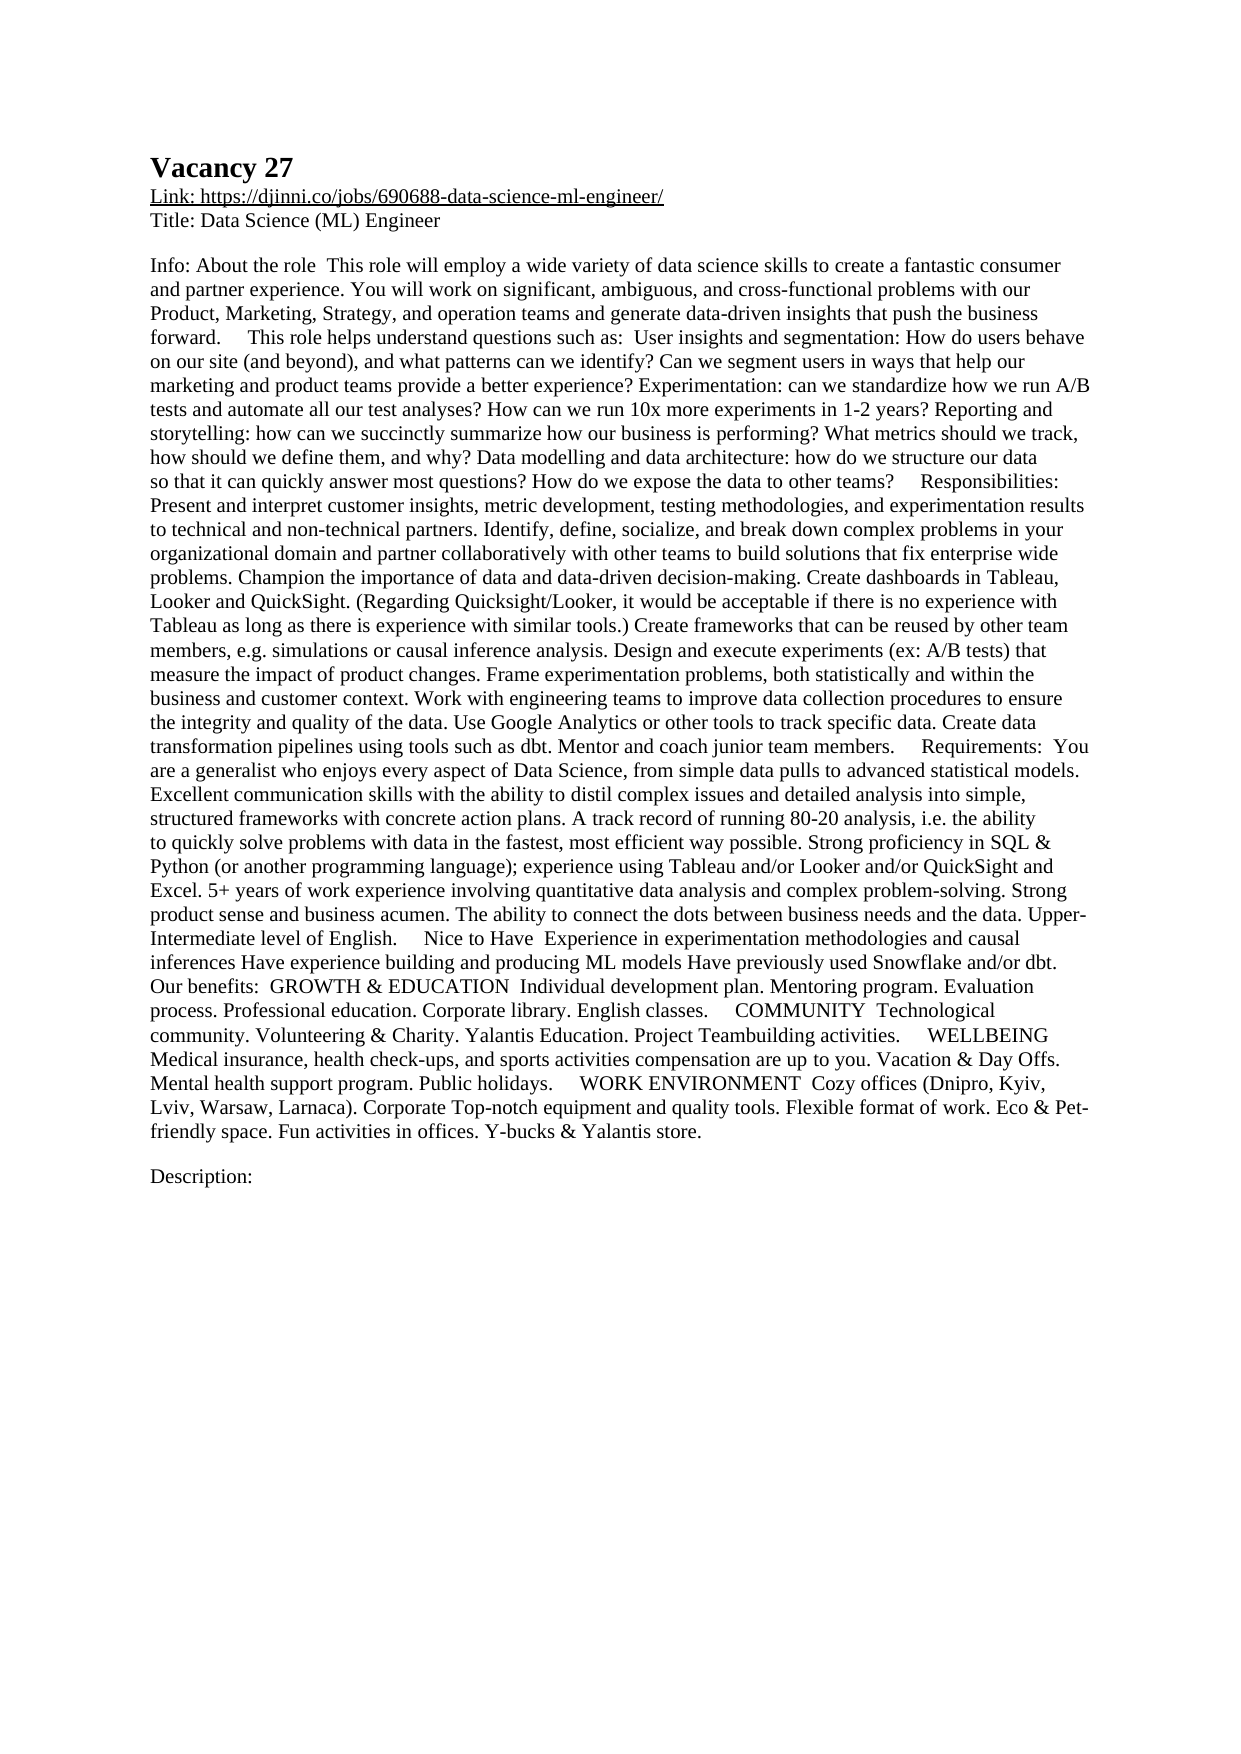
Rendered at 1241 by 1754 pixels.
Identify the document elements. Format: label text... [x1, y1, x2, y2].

text Info: About the role This role will employ a wide variety of data science skills to create a fantastic consumer and partner experience. You will work on significant, ambiguous, and cross-functional problems with our Product, Marketing, Strategy, and operation teams and generate data-driven insights that push the business forward. This role helps understand questions such as: User insights and segmentation: How do users behave on our site (and beyond), and what patterns can we identify? Can we segment users in ways that help our marketing and product teams provide a better experience? Experimentation: can we standardize how we run A/B tests and automate all our test analyses? How can we run 10x more experiments in 1-2 years? Reporting and storytelling: how can we succinctly summarize how our business is performing? What metrics should we track, how should we define them, and why? Data modelling and data architecture: how do we structure our data so that it can quickly answer most questions? How do we expose the data to other teams? Responsibilities: Present and interpret customer insights, metric development, testing methodologies, and experimentation results to technical and non-technical partners. Identify, define, socialize, and break down complex problems in your organizational domain and partner collaboratively with other teams to build solutions that fix enterprise wide problems. Champion the importance of data and data-driven decision-making. Create dashboards in Tableau, Looker and QuickSight. (Regarding Quicksight/Looker, it would be acceptable if there is no experience with Tableau as long as there is experience with similar tools.) Create frameworks that can be reused by other team members, e.g. simulations or causal inference analysis. Design and execute experiments (ex: A/B tests) that measure the impact of product changes. Frame experimentation problems, both statistically and within the business and customer context. Work with engineering teams to improve data collection procedures to ensure the integrity and quality of the data. Use Google Analytics or other tools to track specific data. Create data transformation pipelines using tools such as dbt. Mentor and coach junior team members. Requirements: You are a generalist who enjoys every aspect of Data Science, from simple data pulls to advanced statistical models. Excellent communication skills with the ability to distil complex issues and detailed analysis into simple, structured frameworks with concrete action plans. A track record of running 80-20 analysis, i.e. the ability to quickly solve problems with data in the fastest, most efficient way possible. Strong proficiency in SQL & Python (or another programming language); experience using Tableau and/or Looker and/or QuickSight and Excel. 5+ years of work experience involving quantitative data analysis and complex problem-solving. Strong product sense and business acumen. The ability to connect the dots between business needs and the data. Upper-Intermediate level of English. Nice to Have Experience in experimentation methodologies and causal inferences Have experience building and producing ML models Have previously used Snowflake and/or dbt. Our benefits: GROWTH & EDUCATION Individual development plan. Mentoring program. Evaluation process. Professional education. Corporate library. English classes. COMMUNITY Technological community. Volunteering & Charity. Yalantis Education. Project Teambuilding activities. WELLBEING Medical insurance, health check-ups, and sports activities compensation are up to you. Vacation & Day Offs. Mental health support program. Public holidays. WORK ENVIRONMENT Cozy offices (Dnipro, Kyiv, Lviv, Warsaw, Larnaca). Corporate Top-notch equipment and quality tools. Flexible format of work. Eco & Pet-friendly space. Fun activities in offices. Y-bucks & Yalantis store. [150, 252, 1090, 1143]
text Description: [150, 1164, 1090, 1188]
text Vacancy 27 [150, 150, 1090, 183]
text Link: https://djinni.co/jobs/690688-data-science-ml-engineer/ [150, 183, 1090, 208]
text Title: Data Science (ML) Engineer [150, 208, 1090, 232]
